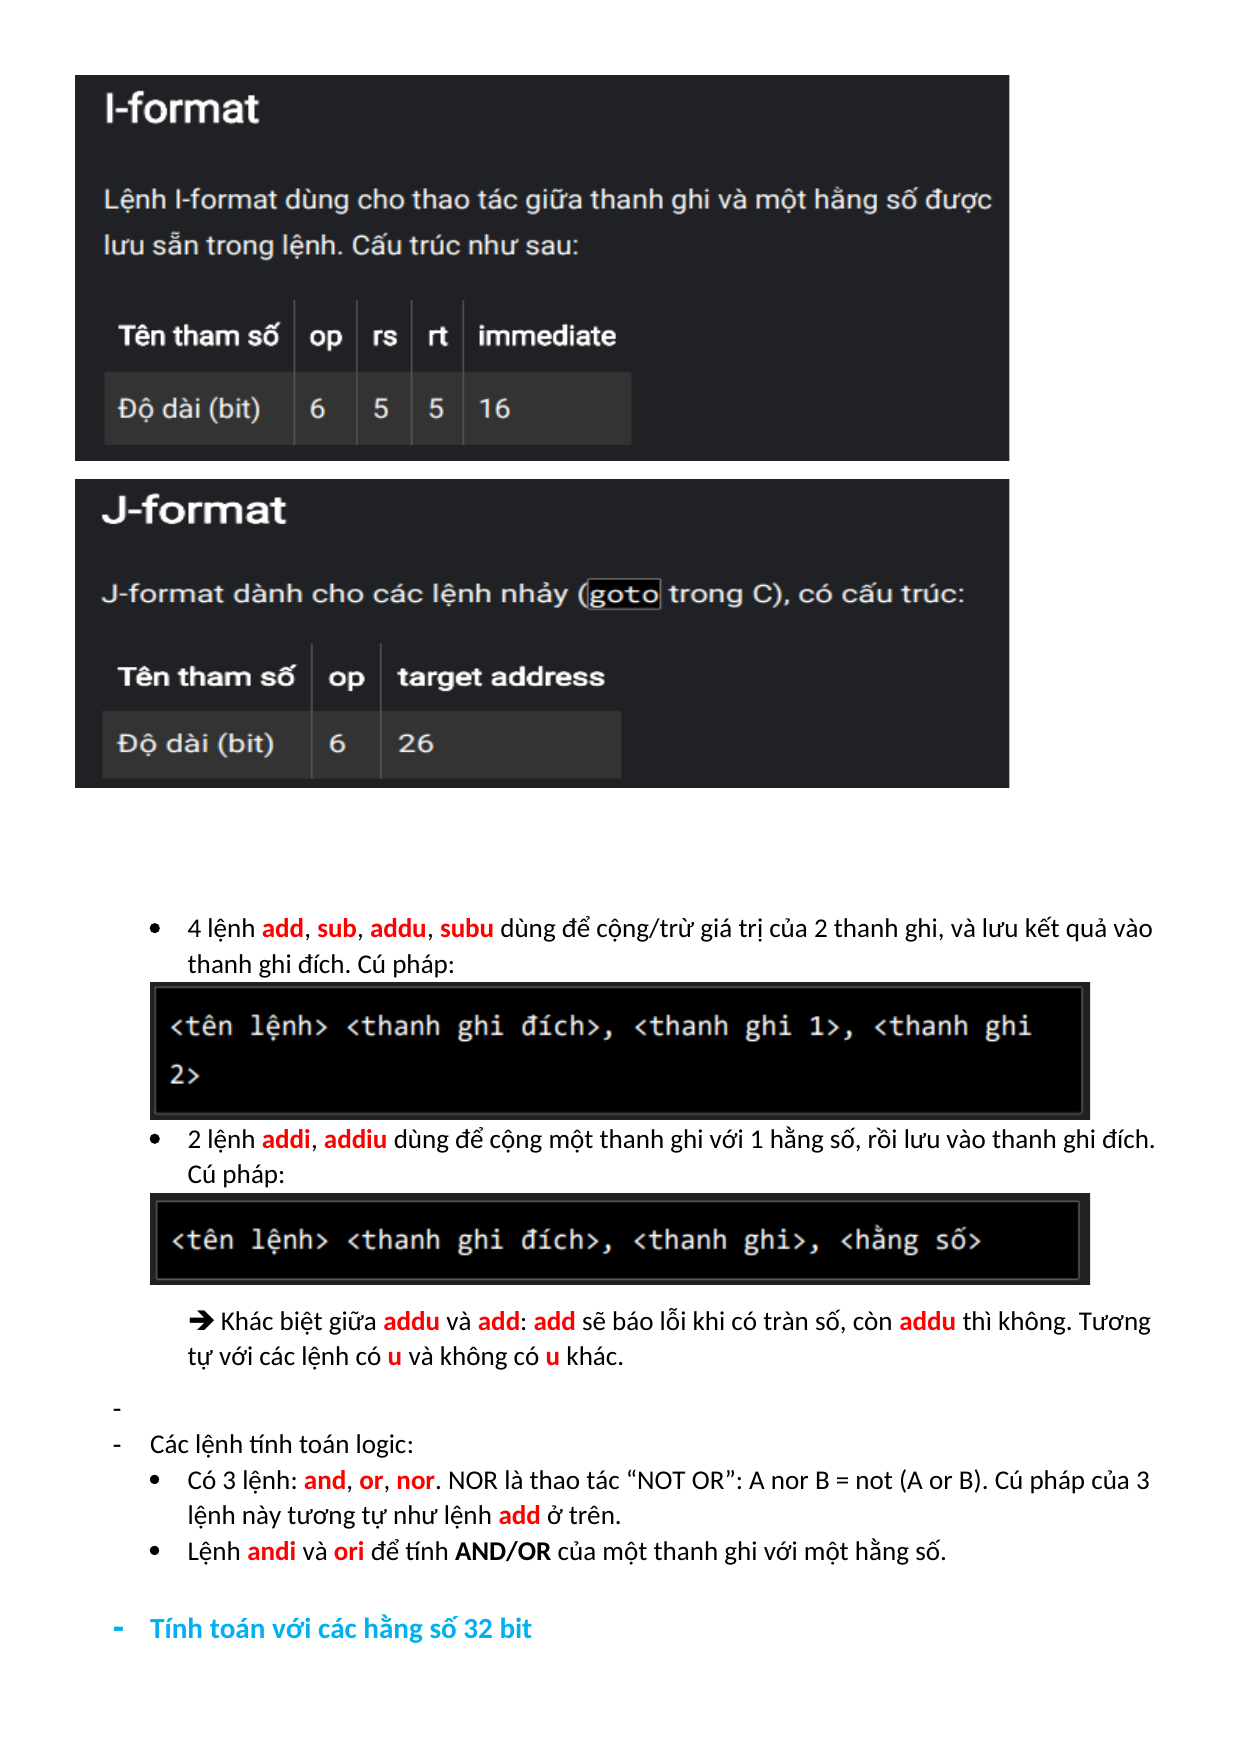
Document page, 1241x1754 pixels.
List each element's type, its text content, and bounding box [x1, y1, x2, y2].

picture [150, 982, 1091, 1120]
list Có 3 lệnh: and, or, nor. NOR là thao tác “NOT OR”: A nor B = not (A or B). Cú pháp của 3 lệnh này tương tự như lệnh add ở trên. [150, 1463, 1165, 1532]
picture [75, 75, 1010, 461]
list Tính toán với các hằng số 32 bit [112, 1605, 1165, 1646]
list 2 lệnh addi, addiu dùng để cộng một thanh ghi với 1 hằng số, rồi lưu vào thanh ghi đích. Cú pháp: [150, 1122, 1165, 1191]
text Khác biệt giữa addu và add: add sẽ báo lỗi khi có tràn số, còn addu thì không. Tương tự với các lệnh có u và không có u khác. [187, 1304, 1165, 1372]
list 4 lệnh add, sub, addu, subu dùng để cộng/trừ giá trị của 2 thanh ghi, và lưu kết quả vào thanh ghi đích. Cú pháp: [150, 911, 1165, 980]
list Các lệnh tính toán logic: [112, 1427, 1165, 1460]
picture [150, 1193, 1091, 1285]
picture [75, 479, 1010, 788]
list Lệnh andi và ori để tính AND/OR của một thanh ghi với một hằng số. [150, 1534, 1165, 1567]
